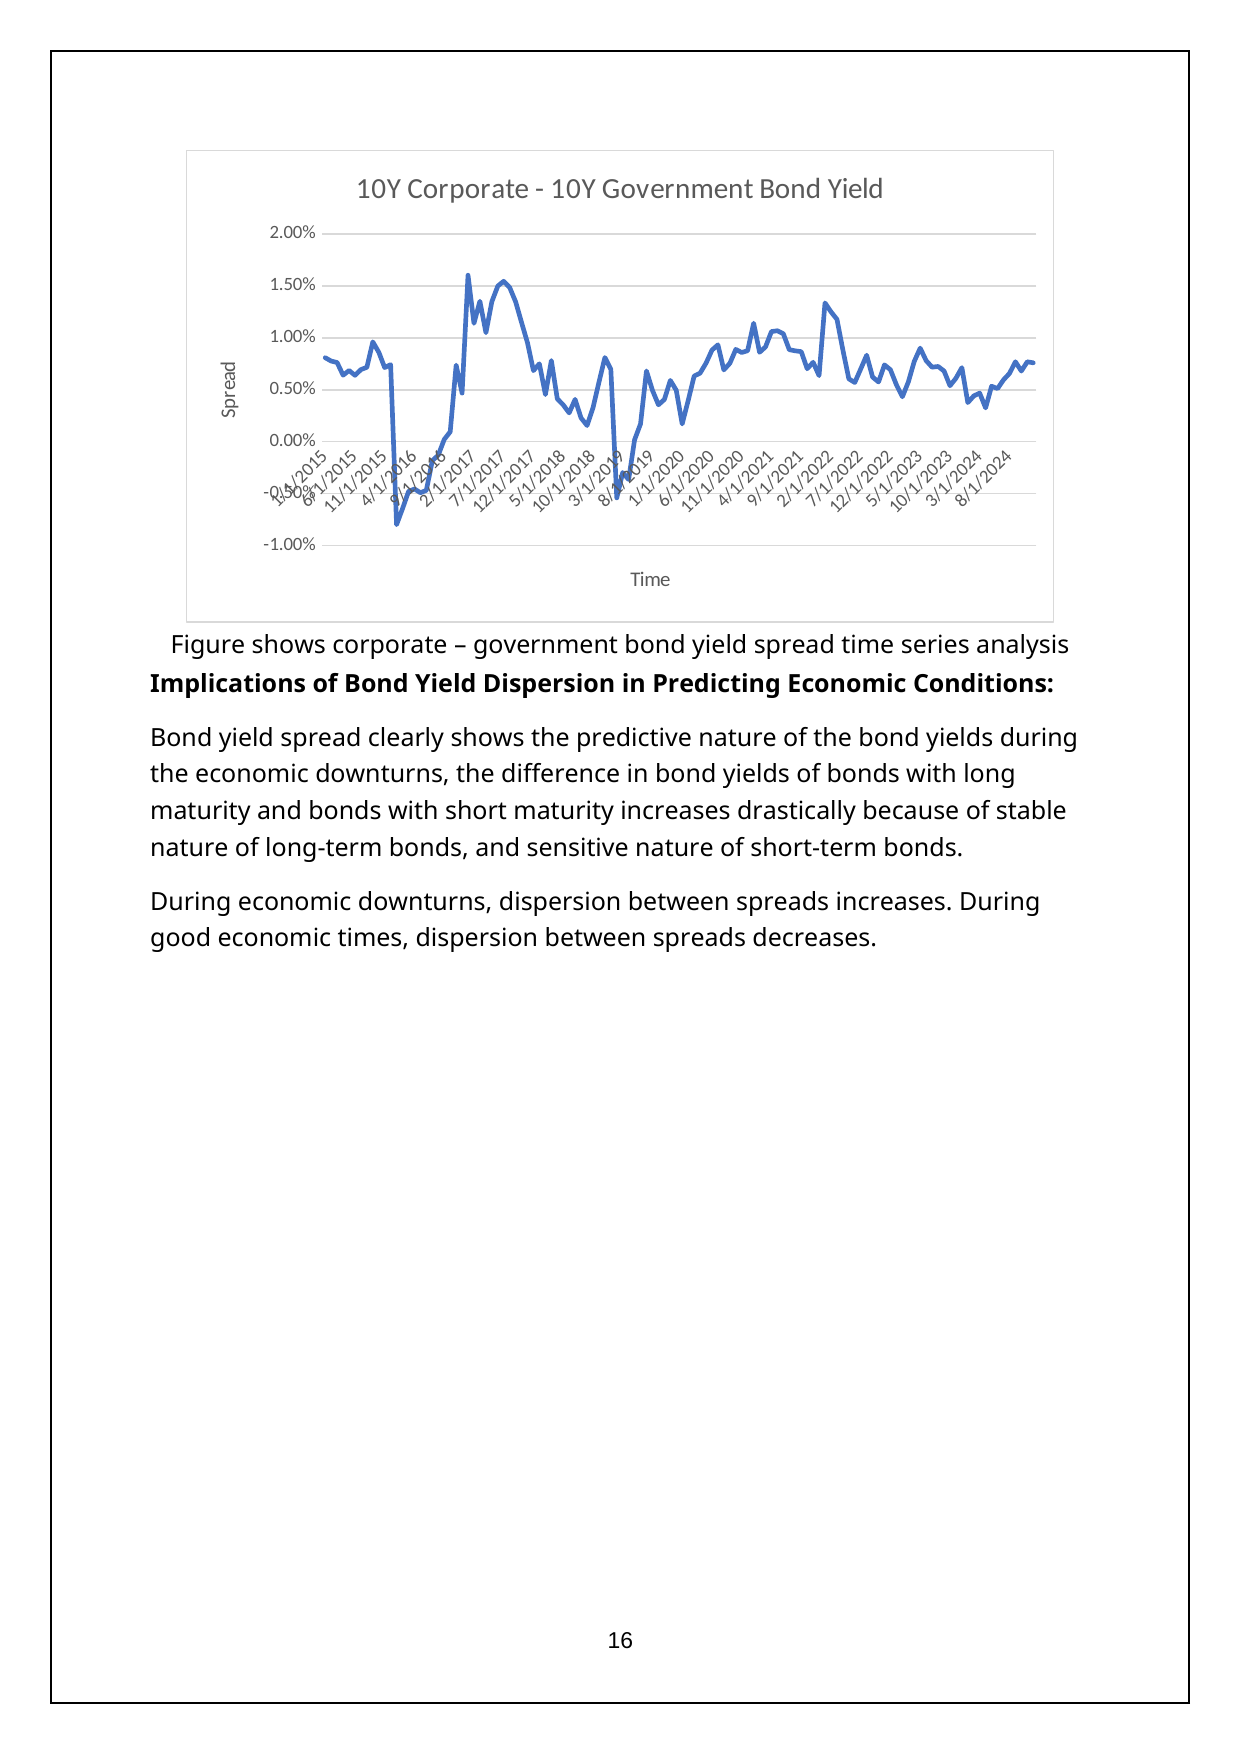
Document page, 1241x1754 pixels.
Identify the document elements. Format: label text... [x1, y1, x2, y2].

text Implications of Bond Yield Dispersion in Predicting Economic Conditions: [150, 666, 1090, 700]
text Bond yield spread clearly shows the predictive nature of the bond yields during the economic downturns, the difference in bond yields of bonds with long maturity and bonds with short maturity increases drastically because of stable nature of long-term bonds, and sensitive nature of short-term bonds. [150, 719, 1090, 864]
text Figure shows corporate – government bond yield spread time series analysis [150, 627, 1090, 661]
text During economic downturns, dispersion between spreads increases. During good economic times, dispersion between spreads decreases. [150, 883, 1090, 954]
